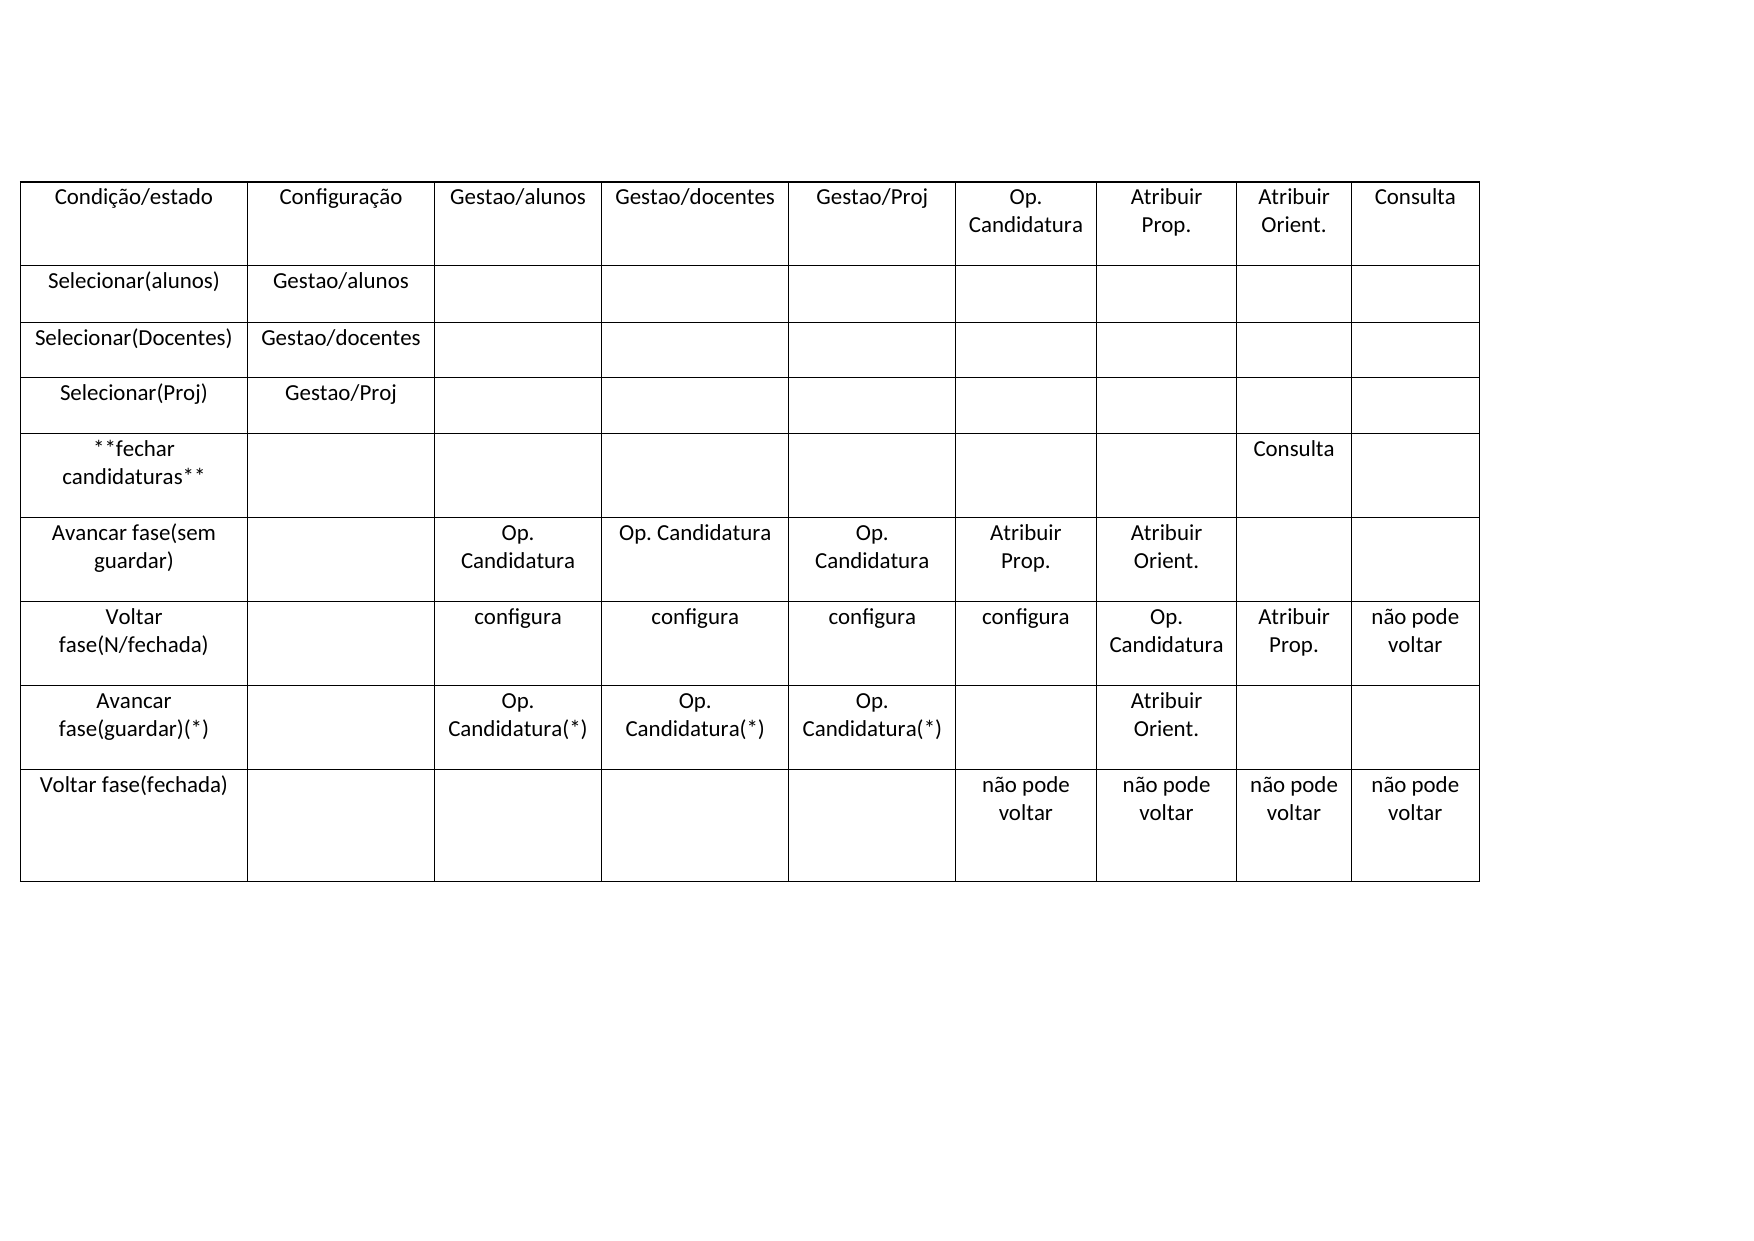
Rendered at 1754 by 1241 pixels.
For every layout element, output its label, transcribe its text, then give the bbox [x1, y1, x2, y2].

table_cell [602, 378, 788, 433]
table_cell [789, 266, 955, 322]
table_cell Selecionar(Proj) [21, 378, 247, 433]
table_cell [602, 770, 788, 881]
table_cell Atribuir Orient. [1097, 686, 1236, 769]
table_cell configura [789, 602, 955, 685]
table_cell [956, 378, 1096, 433]
table_cell [1352, 378, 1479, 433]
table_header Condição/estado [21, 183, 247, 265]
table_cell [789, 770, 955, 881]
table_cell [1237, 378, 1351, 433]
table_cell Op. Candidatura(*) [435, 686, 601, 769]
table_cell [435, 770, 601, 881]
table_cell Atribuir Prop. [1237, 602, 1351, 685]
table_cell [1352, 518, 1479, 601]
table_cell [1352, 266, 1479, 322]
table_cell [1237, 323, 1351, 377]
table_cell [435, 434, 601, 517]
table_cell Atribuir Prop. [956, 518, 1096, 601]
table_cell Op. Candidatura(*) [602, 686, 788, 769]
table_cell Consulta [1237, 434, 1351, 517]
table_cell [248, 434, 434, 517]
table_cell [248, 686, 434, 769]
table_cell [1352, 323, 1479, 377]
table_cell Gestao/docentes [248, 323, 434, 377]
table_cell [956, 434, 1096, 517]
table_cell [1097, 323, 1236, 377]
table_cell Voltar fase(fechada) [21, 770, 247, 881]
table_cell configura [602, 602, 788, 685]
table_cell Op. Candidatura(*) [789, 686, 955, 769]
table_cell [1237, 266, 1351, 322]
table_cell **fechar candidaturas** [21, 434, 247, 517]
table_header Atribuir Orient. [1237, 183, 1351, 265]
table_cell Gestao/Proj [248, 378, 434, 433]
table_cell [1097, 266, 1236, 322]
table_cell não pode voltar [1352, 770, 1479, 881]
table_cell [602, 434, 788, 517]
table_cell [602, 266, 788, 322]
table_cell [602, 323, 788, 377]
table_cell [1352, 434, 1479, 517]
table_cell Avancar fase(sem guardar) [21, 518, 247, 601]
table_header Gestao/alunos [435, 183, 601, 265]
table_cell [1097, 378, 1236, 433]
table_cell [248, 770, 434, 881]
table_cell [1237, 518, 1351, 601]
table_header Consulta [1352, 183, 1479, 265]
table_header Op. Candidatura [956, 183, 1096, 265]
table_cell Op. Candidatura [602, 518, 788, 601]
table_cell não pode voltar [1237, 770, 1351, 881]
table_cell não pode voltar [956, 770, 1096, 881]
table_header Gestao/docentes [602, 183, 788, 265]
table_cell não pode voltar [1352, 602, 1479, 685]
table_header Configuração [248, 183, 434, 265]
table_cell [435, 378, 601, 433]
table_cell [956, 266, 1096, 322]
table_cell [956, 323, 1096, 377]
table_cell [435, 323, 601, 377]
table_cell Op. Candidatura [789, 518, 955, 601]
table_cell [248, 602, 434, 685]
table_cell [248, 518, 434, 601]
table_cell não pode voltar [1097, 770, 1236, 881]
table_cell [956, 686, 1096, 769]
table_cell Selecionar(Docentes) [21, 323, 247, 377]
table_cell [789, 378, 955, 433]
table_cell [1097, 434, 1236, 517]
table_header Atribuir Prop. [1097, 183, 1236, 265]
table_cell configura [435, 602, 601, 685]
table_cell [435, 266, 601, 322]
table_cell [789, 434, 955, 517]
table_cell Atribuir Orient. [1097, 518, 1236, 601]
table_cell Selecionar(alunos) [21, 266, 247, 322]
table_cell Avancar fase(guardar)(*) [21, 686, 247, 769]
table_header Gestao/Proj [789, 183, 955, 265]
table_cell configura [956, 602, 1096, 685]
table_cell Op. Candidatura [1097, 602, 1236, 685]
table_cell Voltar fase(N/fechada) [21, 602, 247, 685]
table_cell [1352, 686, 1479, 769]
table_cell [789, 323, 955, 377]
table_cell [1237, 686, 1351, 769]
table_cell Gestao/alunos [248, 266, 434, 322]
table_cell Op. Candidatura [435, 518, 601, 601]
